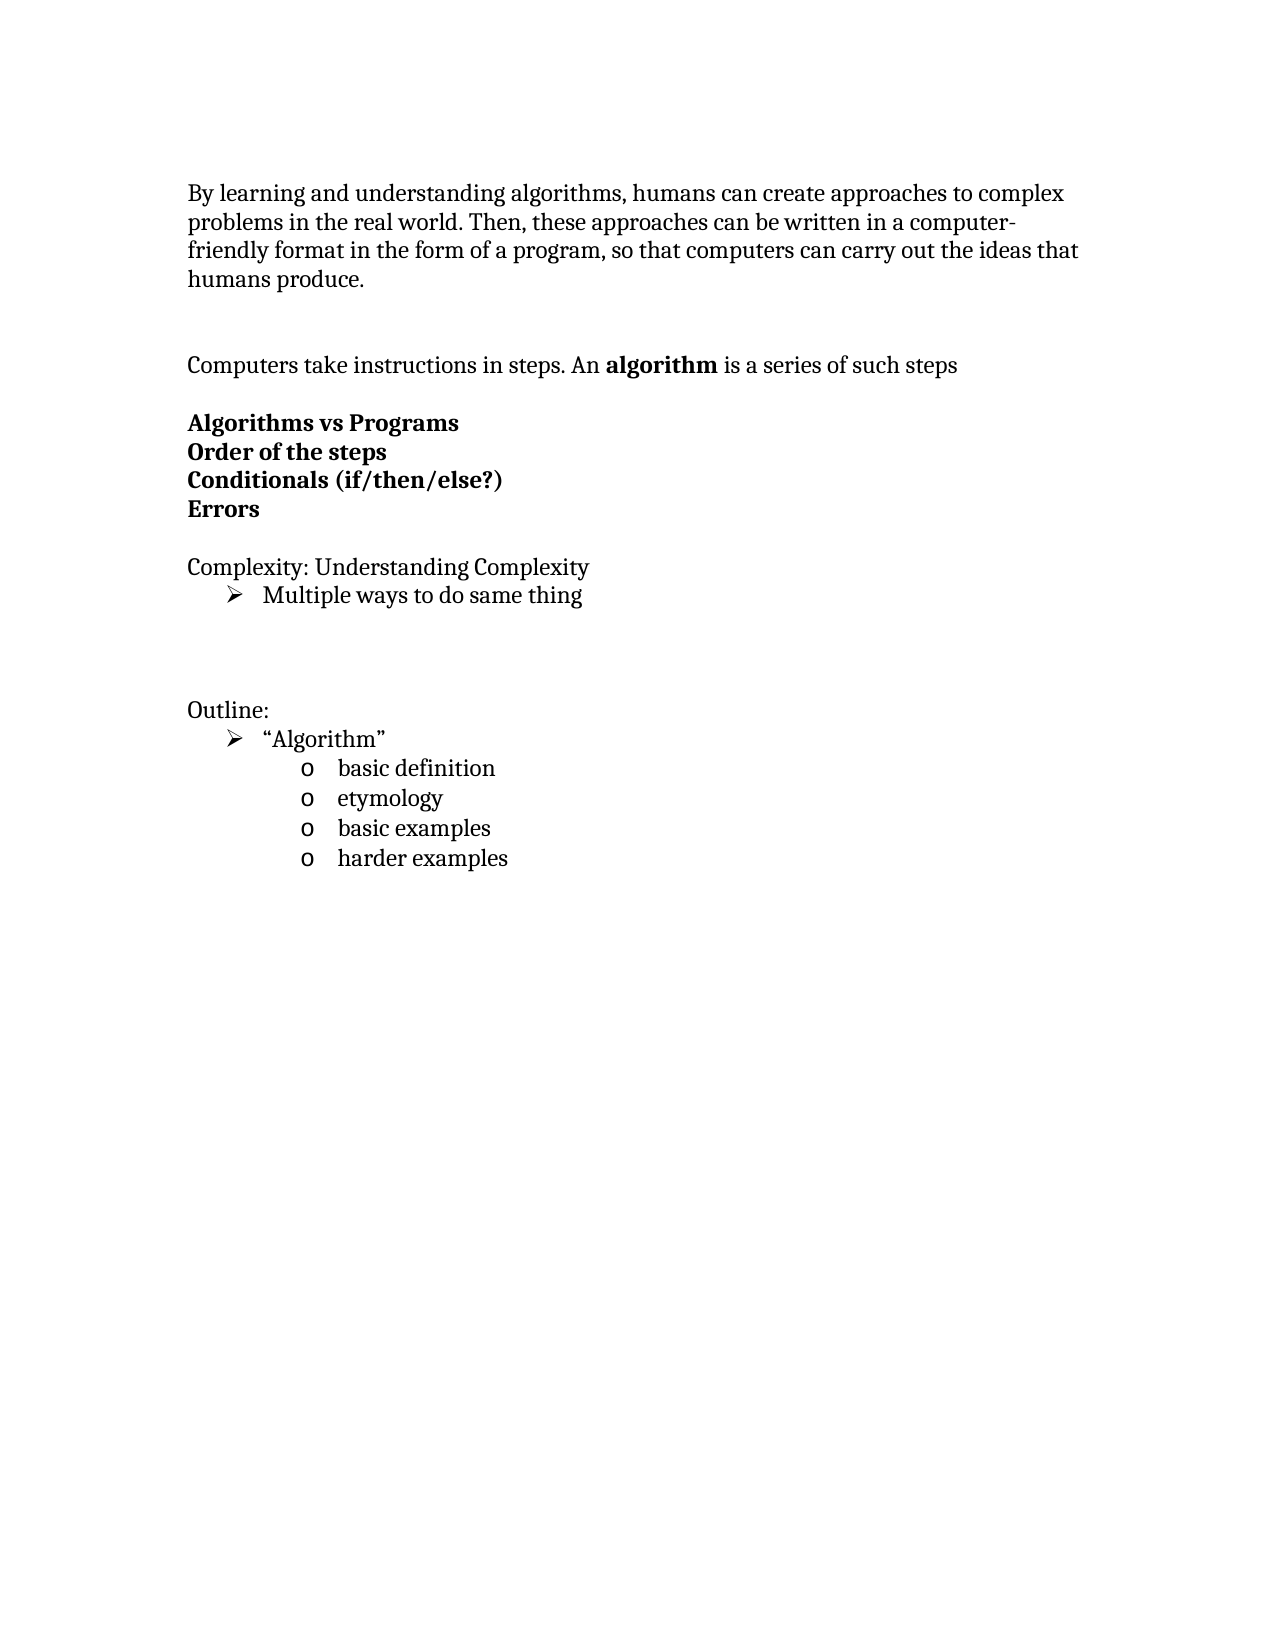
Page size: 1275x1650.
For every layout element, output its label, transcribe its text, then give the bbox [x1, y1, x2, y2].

text Algorithms vs Programs [187, 409, 1087, 437]
text Outline: [187, 696, 1087, 725]
list “Algorithm” [225, 725, 1087, 754]
text Complexity: Understanding Complexity [187, 552, 1087, 581]
text By learning and understanding algorithms, humans can create approaches to complex problems in the real world. Then, these approaches can be written in a computer-friendly format in the form of a program, so that computers can carry out the ideas that humans produce. [187, 179, 1087, 294]
list etymology [300, 784, 1087, 814]
text Errors [187, 495, 1087, 524]
list Multiple ways to do same thing [225, 581, 1087, 610]
text Computers take instructions in steps. An algorithm is a series of such steps [187, 351, 1087, 380]
list harder examples [300, 844, 1087, 874]
list basic examples [300, 814, 1087, 844]
text Order of the steps [187, 437, 1087, 466]
text Conditionals (if/then/else?) [187, 466, 1087, 495]
list basic definition [300, 754, 1087, 784]
